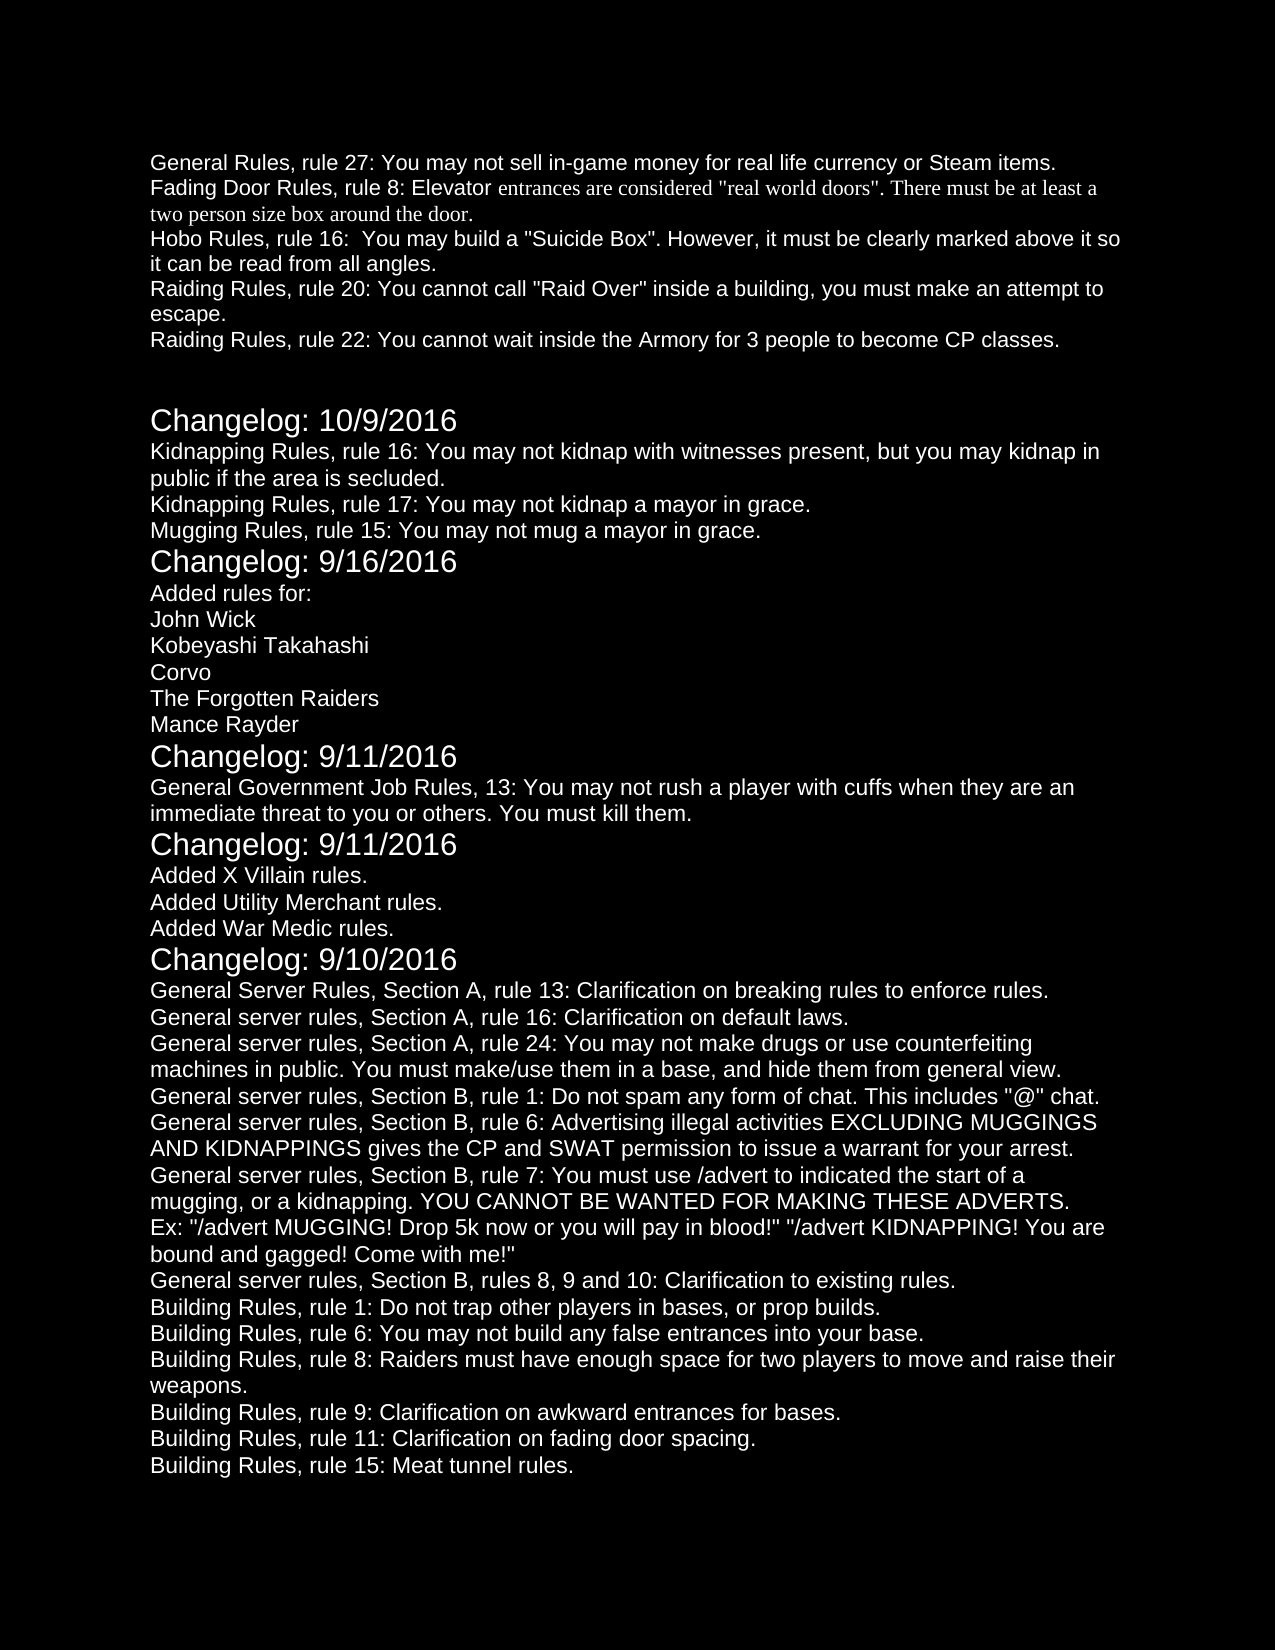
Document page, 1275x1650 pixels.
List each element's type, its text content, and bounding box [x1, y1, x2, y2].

text Fading Door Rules, rule 8: Elevator entrances are considered "real world doors". There must be at least a two person size box around the door. [150, 175, 1125, 226]
text Kobeyashi Takahashi [150, 632, 1125, 658]
text General Rules, rule 27: You may not sell in-game money for real life currency or Steam items. [150, 150, 1125, 175]
text The Forgotten Raiders [150, 685, 1125, 711]
text Added X Villain rules. [150, 862, 1125, 888]
text Mance Rayder [150, 711, 1125, 738]
text Building Rules, rule 8: Raiders must have enough space for two players to move and raise their weapons. [150, 1346, 1125, 1399]
text Kidnapping Rules, rule 17: You may not kidnap a mayor in grace. [150, 491, 1125, 517]
text Building Rules, rule 11: Clarification on fading door spacing. [150, 1425, 1125, 1452]
text John Wick [150, 606, 1125, 632]
text General server rules, Section B, rule 1: Do not spam any form of chat. This includes "@" chat. [150, 1083, 1125, 1109]
text General server rules, Section A, rule 16: Clarification on default laws. [150, 1003, 1125, 1030]
text General server rules, Section B, rule 7: You must use /advert to indicated the start of a mugging, or a kidnapping. YOU CANNOT BE WANTED FOR MAKING THESE ADVERTS. Ex: "/advert MUGGING! Drop 5k now or you will pay in blood!" "/advert KIDNAPPING! You are bound and gagged! Come with me!" [150, 1162, 1125, 1267]
text Changelog: 10/9/2016 [150, 402, 1125, 438]
text General server rules, Section B, rule 6: Advertising illegal activities EXCLUDING MUGGINGS AND KIDNAPPINGS gives the CP and SWAT permission to issue a warrant for your arrest. [150, 1109, 1125, 1162]
text Corvo [150, 658, 1125, 685]
text Kidnapping Rules, rule 16: You may not kidnap with witnesses present, but you may kidnap in public if the area is secluded. [150, 438, 1125, 491]
text General server rules, Section A, rule 24: You may not make drugs or use counterfeiting machines in public. You must make/use them in a base, and hide them from general view. [150, 1030, 1125, 1083]
text Building Rules, rule 1: Do not trap other players in bases, or prop builds. [150, 1293, 1125, 1320]
text Changelog: 9/10/2016 [150, 941, 1125, 977]
text Building Rules, rule 6: You may not build any false entrances into your base. [150, 1320, 1125, 1346]
text Changelog: 9/11/2016 [150, 738, 1125, 773]
text General Government Job Rules, 13: You may not rush a player with cuffs when they are an immediate threat to you or others. You must kill them. [150, 773, 1125, 826]
text Changelog: 9/16/2016 [150, 543, 1125, 579]
text Hobo Rules, rule 16: You may build a "Suicide Box". However, it must be clearly marked above it so it can be read from all angles. [150, 226, 1125, 276]
text General Server Rules, Section A, rule 13: Clarification on breaking rules to enforce rules. [150, 977, 1125, 1003]
text Added rules for: [150, 579, 1125, 606]
text Added Utility Merchant rules. [150, 888, 1125, 915]
text Changelog: 9/11/2016 [150, 826, 1125, 862]
text Building Rules, rule 9: Clarification on awkward entrances for bases. [150, 1399, 1125, 1425]
text Building Rules, rule 15: Meat tunnel rules. [150, 1452, 1125, 1478]
text Mugging Rules, rule 15: You may not mug a mayor in grace. [150, 517, 1125, 543]
text General server rules, Section B, rules 8, 9 and 10: Clarification to existing rules. [150, 1267, 1125, 1293]
text Raiding Rules, rule 22: You cannot wait inside the Armory for 3 people to become CP classes. [150, 327, 1125, 352]
text Added War Medic rules. [150, 915, 1125, 941]
text Raiding Rules, rule 20: You cannot call "Raid Over" inside a building, you must make an attempt to escape. [150, 276, 1125, 327]
